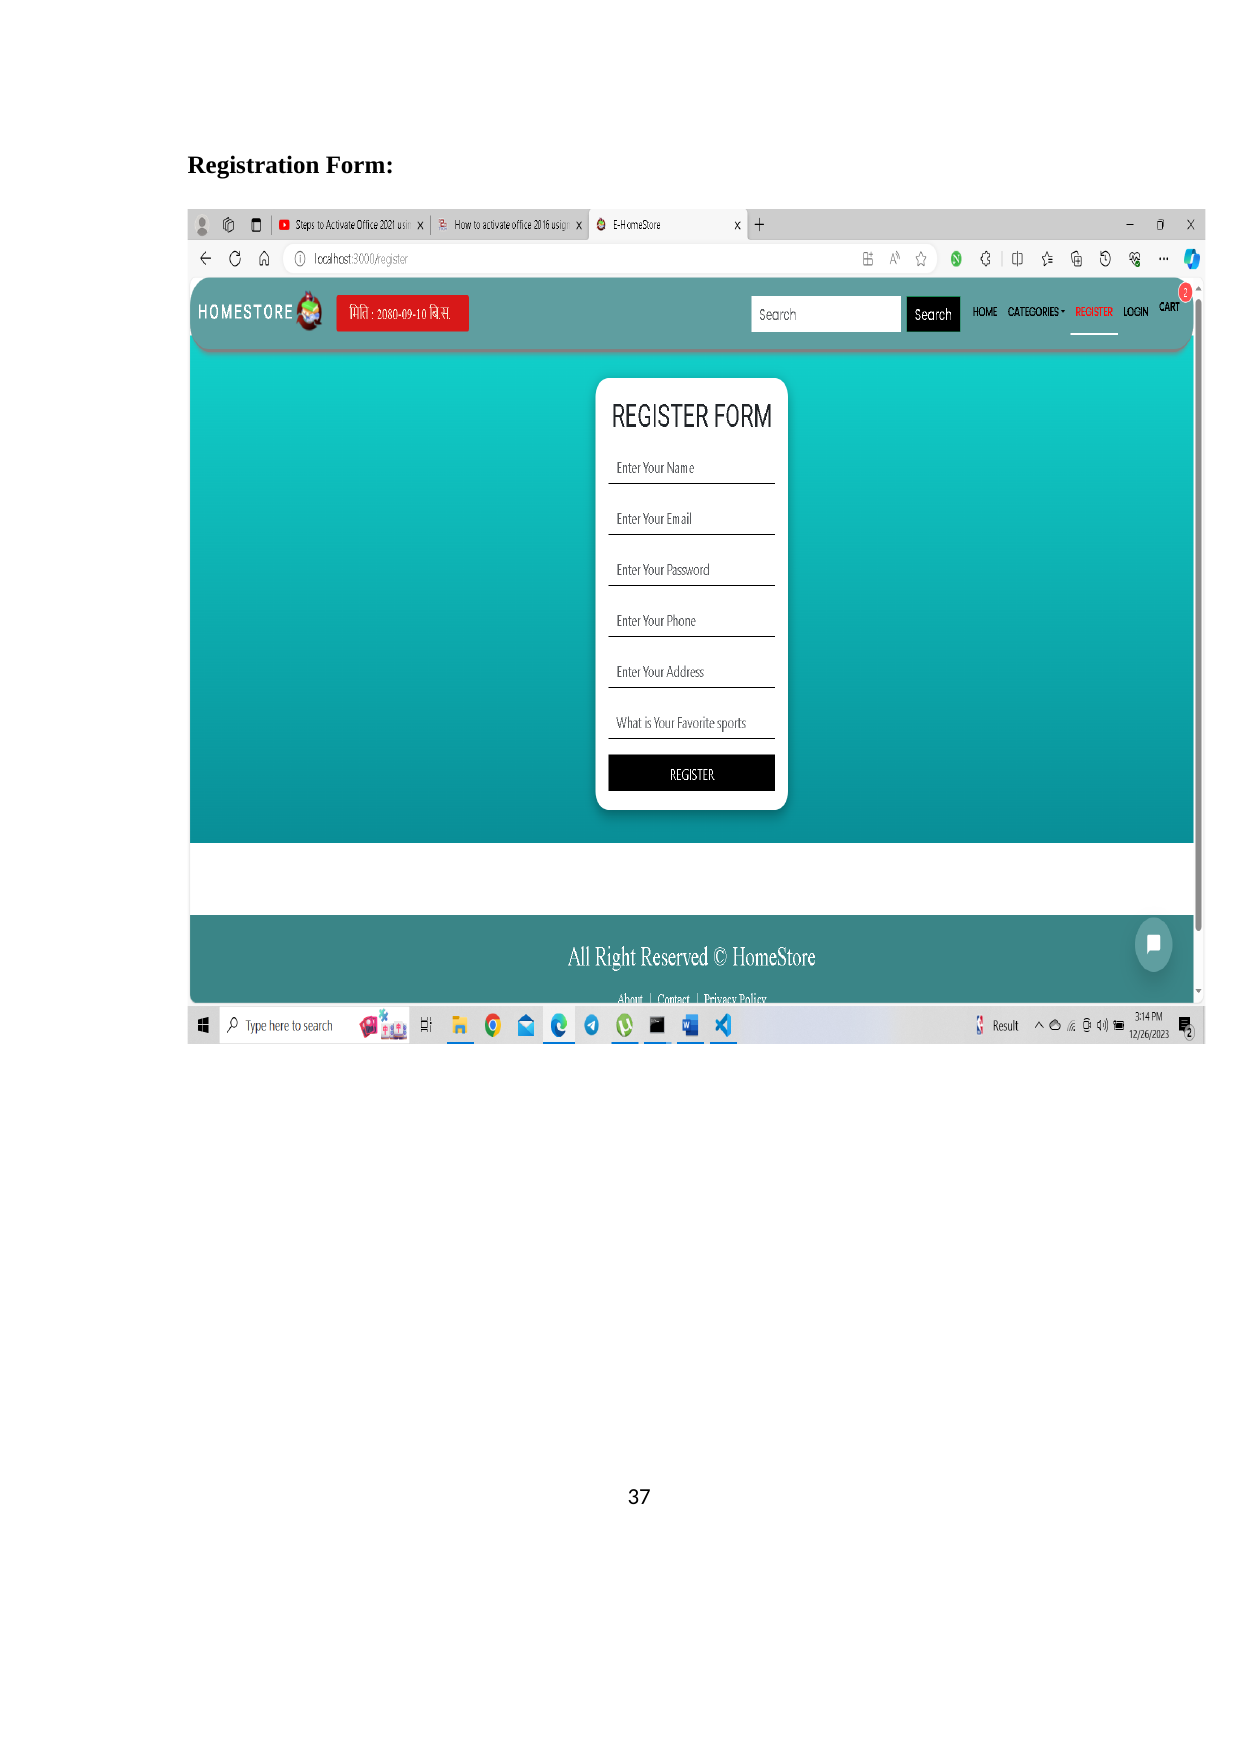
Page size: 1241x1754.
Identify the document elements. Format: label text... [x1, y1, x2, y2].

text Registration Form: [187, 150, 1090, 179]
picture [187, 209, 1206, 1044]
